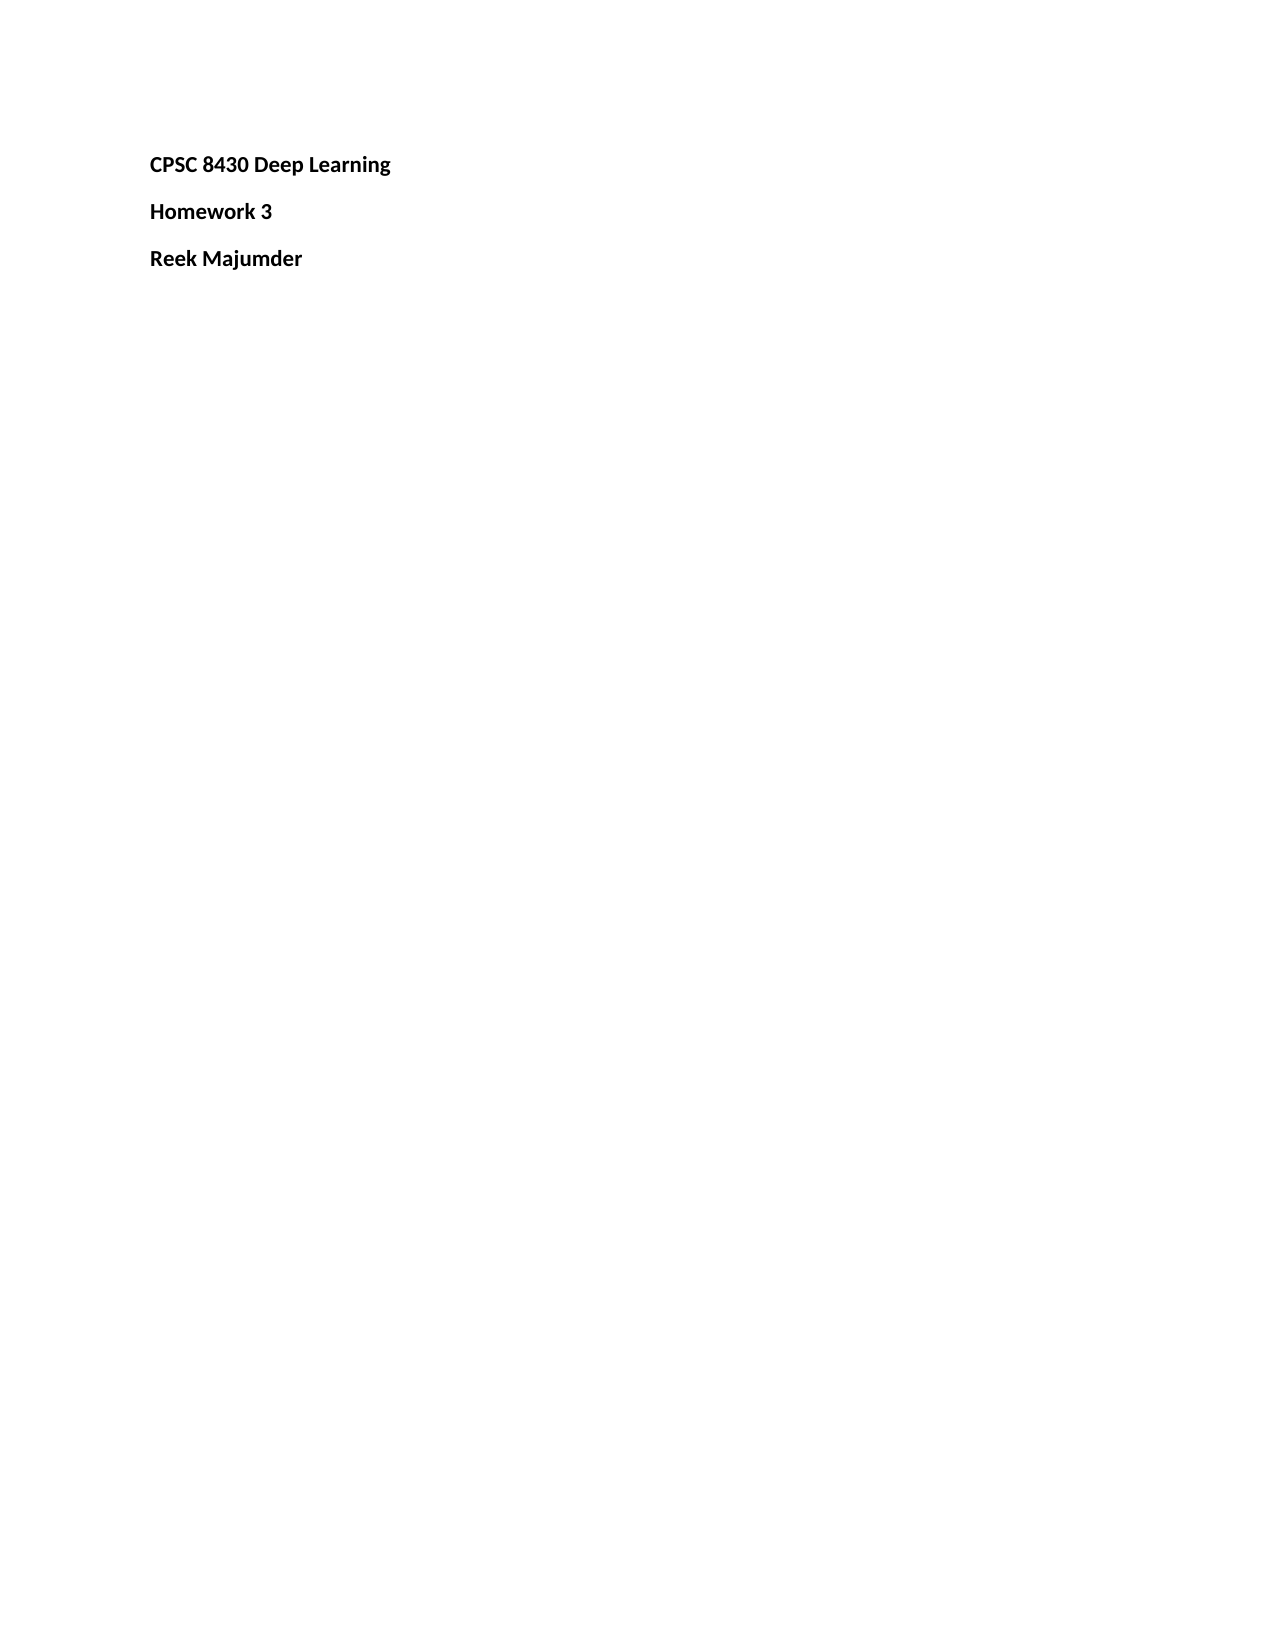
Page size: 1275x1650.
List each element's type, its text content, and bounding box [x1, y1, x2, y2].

text Homework 3 [150, 197, 1125, 225]
text Reek Majumder [150, 244, 1125, 272]
text CPSC 8430 Deep Learning [150, 150, 1125, 178]
